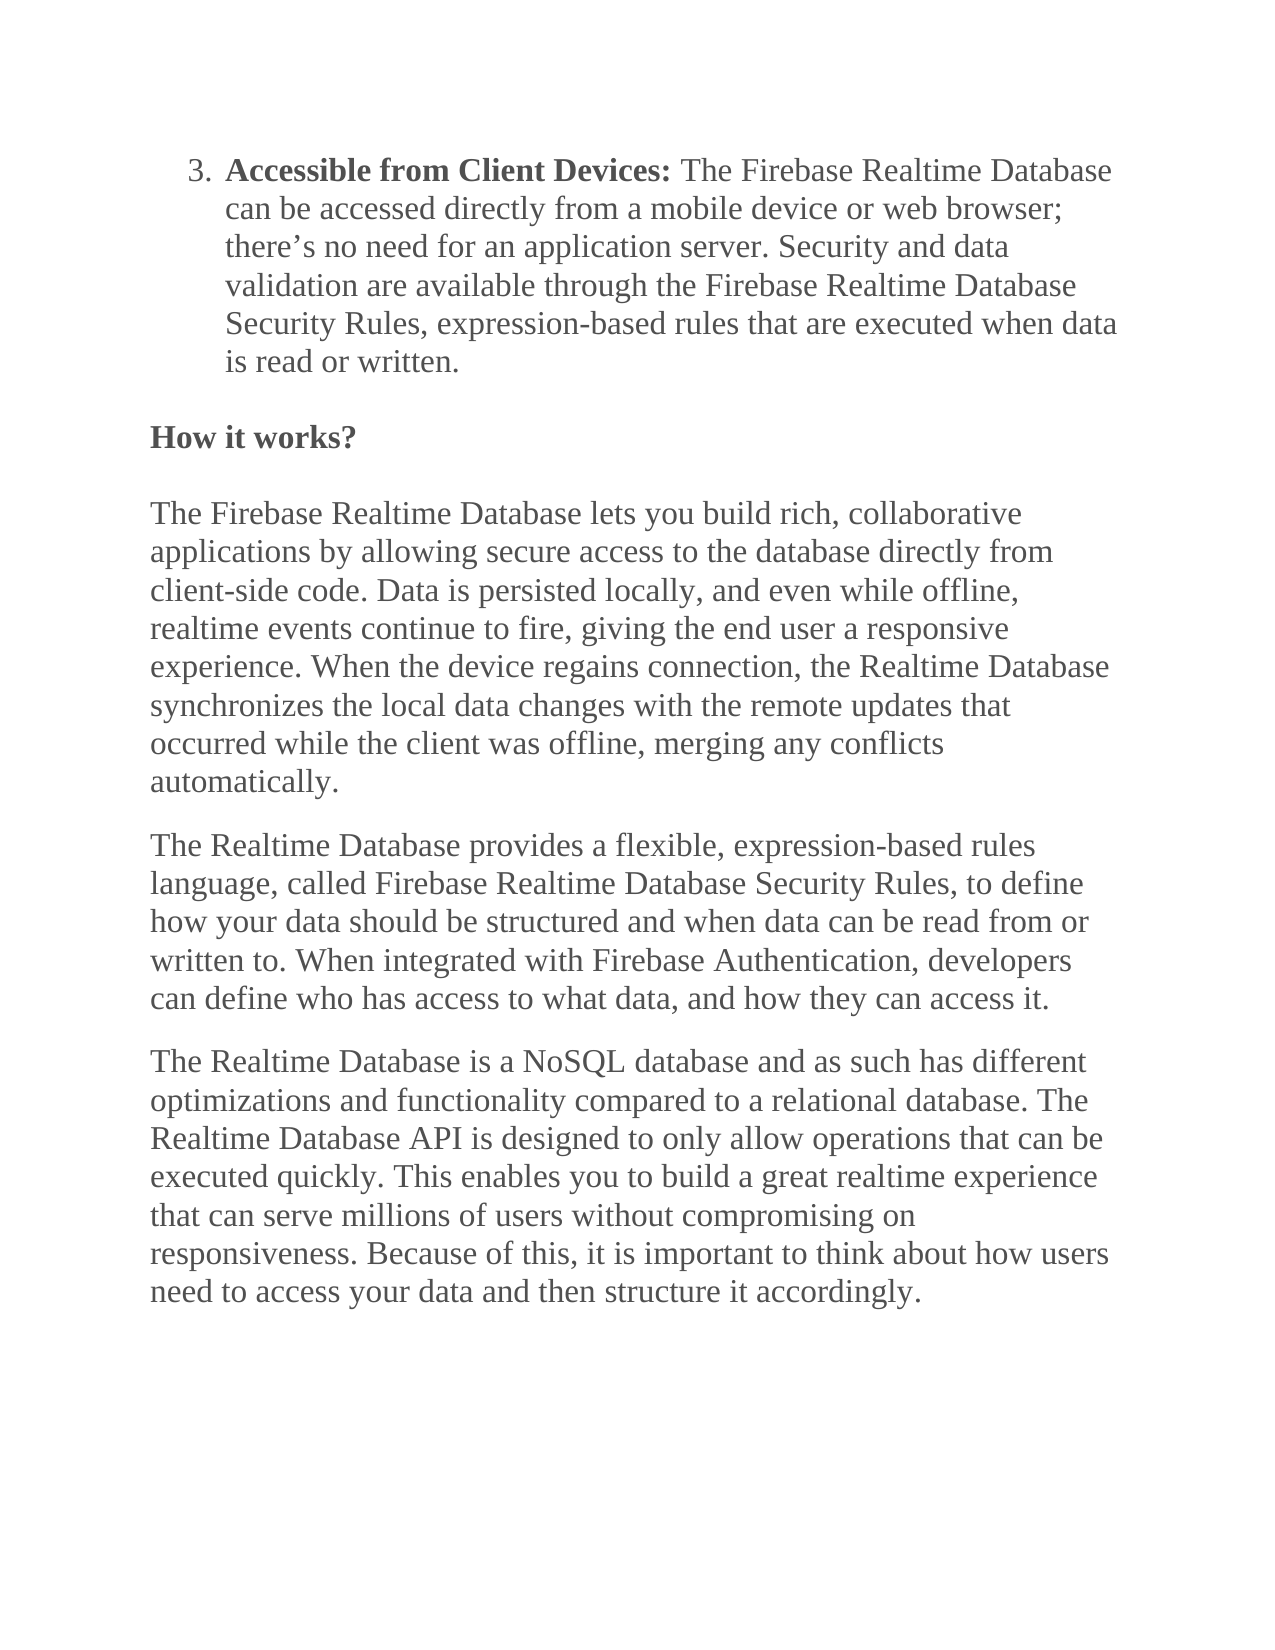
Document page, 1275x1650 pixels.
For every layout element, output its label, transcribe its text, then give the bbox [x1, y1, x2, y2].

text The Realtime Database is a NoSQL database and as such has different optimizations and functionality compared to a relational database. The Realtime Database API is designed to only allow operations that can be executed quickly. This enables you to build a great realtime experience that can serve millions of users without compromising on responsiveness. Because of this, it is important to think about how users need to access your data and then structure it accordingly. [150, 1042, 1125, 1310]
list Accessible from Client Devices: The Firebase Realtime Database can be accessed directly from a mobile device or web browser; there’s no need for an application server. Security and data validation are available through the Firebase Realtime Database Security Rules, expression-based rules that are executed when data is read or written. [187, 150, 1125, 380]
text The Realtime Database provides a flexible, expression-based rules language, called Firebase Realtime Database Security Rules, to define how your data should be structured and when data can be read from or written to. When integrated with Firebase Authentication, developers can define who has access to what data, and how they can access it. [150, 825, 1125, 1017]
text How it works? [150, 417, 1125, 456]
text The Firebase Realtime Database lets you build rich, collaborative applications by allowing secure access to the database directly from client-side code. Data is persisted locally, and even while offline, realtime events continue to fire, giving the end user a responsive experience. When the device regains connection, the Realtime Database synchronizes the local data changes with the remote updates that occurred while the client was offline, merging any conflicts automatically. [150, 493, 1125, 800]
